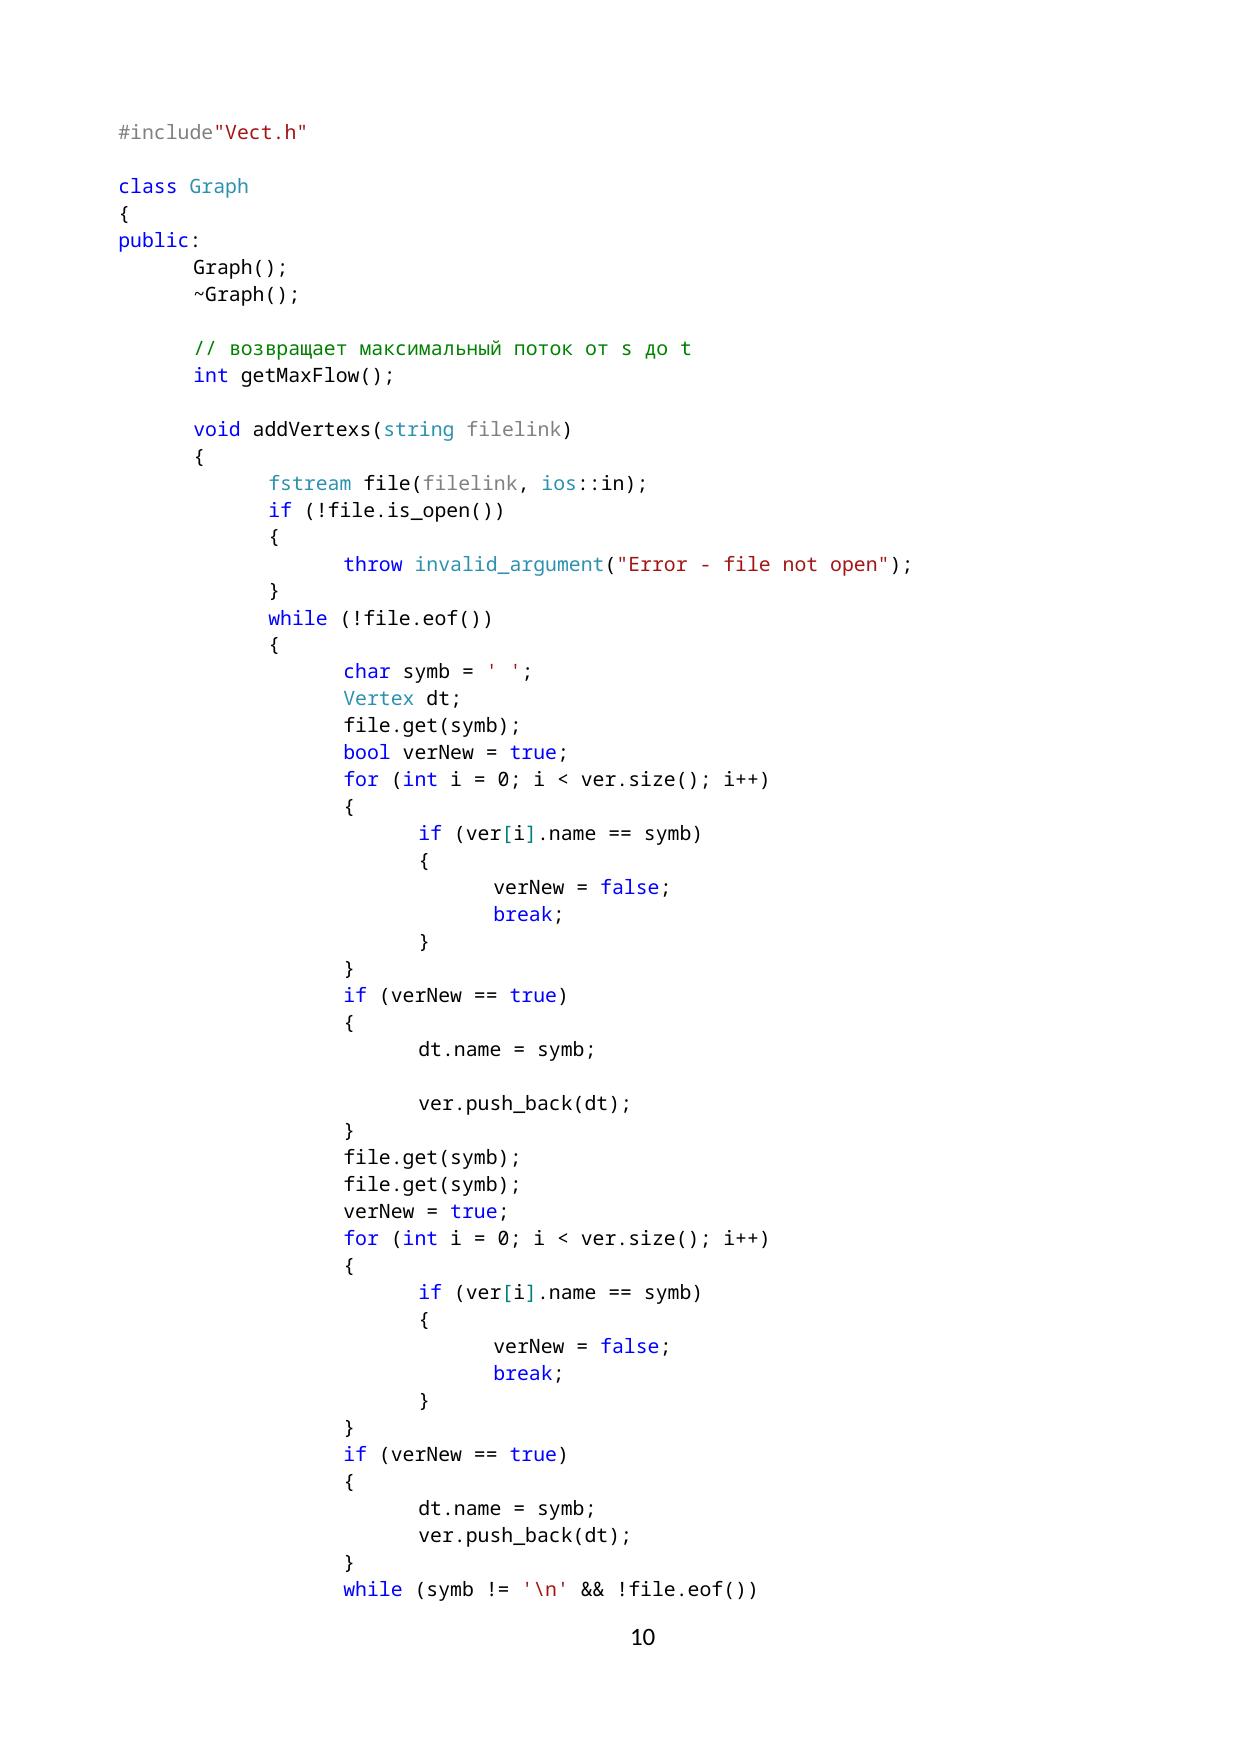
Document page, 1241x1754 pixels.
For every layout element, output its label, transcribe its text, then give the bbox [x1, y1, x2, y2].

text { [118, 1467, 1167, 1494]
text ver.push_back(dt); [118, 1089, 1167, 1116]
text } [118, 1548, 1167, 1575]
text { [118, 793, 1167, 819]
text verNew = false; [118, 1332, 1167, 1359]
text while (symb != '\n' && !file.eof()) [118, 1575, 1167, 1602]
text dt.name = symb; [118, 1494, 1167, 1521]
text bool verNew = true; [118, 739, 1167, 766]
text { [118, 631, 1167, 658]
text } [118, 1116, 1167, 1143]
text { [118, 1008, 1167, 1035]
text { [118, 199, 1167, 226]
text { [118, 523, 1167, 550]
text if (verNew == true) [118, 1440, 1167, 1467]
text int getMaxFlow(); [118, 361, 1167, 388]
text if (!file.is_open()) [118, 496, 1167, 523]
text break; [118, 901, 1167, 927]
text file.get(symb); [118, 1170, 1167, 1197]
text while (!file.eof()) [118, 604, 1167, 631]
text public: [118, 226, 1167, 253]
text { [118, 847, 1167, 873]
text Graph(); [118, 253, 1167, 280]
text } [118, 954, 1167, 981]
text verNew = true; [118, 1197, 1167, 1224]
text } [118, 927, 1167, 954]
text for (int i = 0; i < ver.size(); i++) [118, 1224, 1167, 1251]
text char symb = ' '; [118, 658, 1167, 685]
text #include"Vect.h" [118, 118, 1167, 145]
text break; [118, 1359, 1167, 1386]
text { [118, 1305, 1167, 1332]
text void addVertexs(string filelink) [118, 415, 1167, 442]
text ver.push_back(dt); [118, 1521, 1167, 1548]
text } [118, 577, 1167, 604]
text Vertex dt; [118, 685, 1167, 712]
text file.get(symb); [118, 1143, 1167, 1170]
text for (int i = 0; i < ver.size(); i++) [118, 766, 1167, 793]
text // возвращает максимальный поток от s до t [118, 334, 1167, 361]
text if (verNew == true) [118, 981, 1167, 1008]
text throw invalid_argument("Error - file not open"); [118, 550, 1167, 577]
text ~Graph(); [118, 280, 1167, 307]
text fstream file(filelink, ios::in); [118, 469, 1167, 496]
text verNew = false; [118, 873, 1167, 901]
text { [118, 1251, 1167, 1278]
text if (ver[i].name == symb) [118, 819, 1167, 847]
text } [118, 1413, 1167, 1440]
text } [118, 1386, 1167, 1413]
text dt.name = symb; [118, 1035, 1167, 1062]
text { [118, 442, 1167, 469]
text if (ver[i].name == symb) [118, 1278, 1167, 1305]
text class Graph [118, 172, 1167, 199]
text file.get(symb); [118, 712, 1167, 739]
